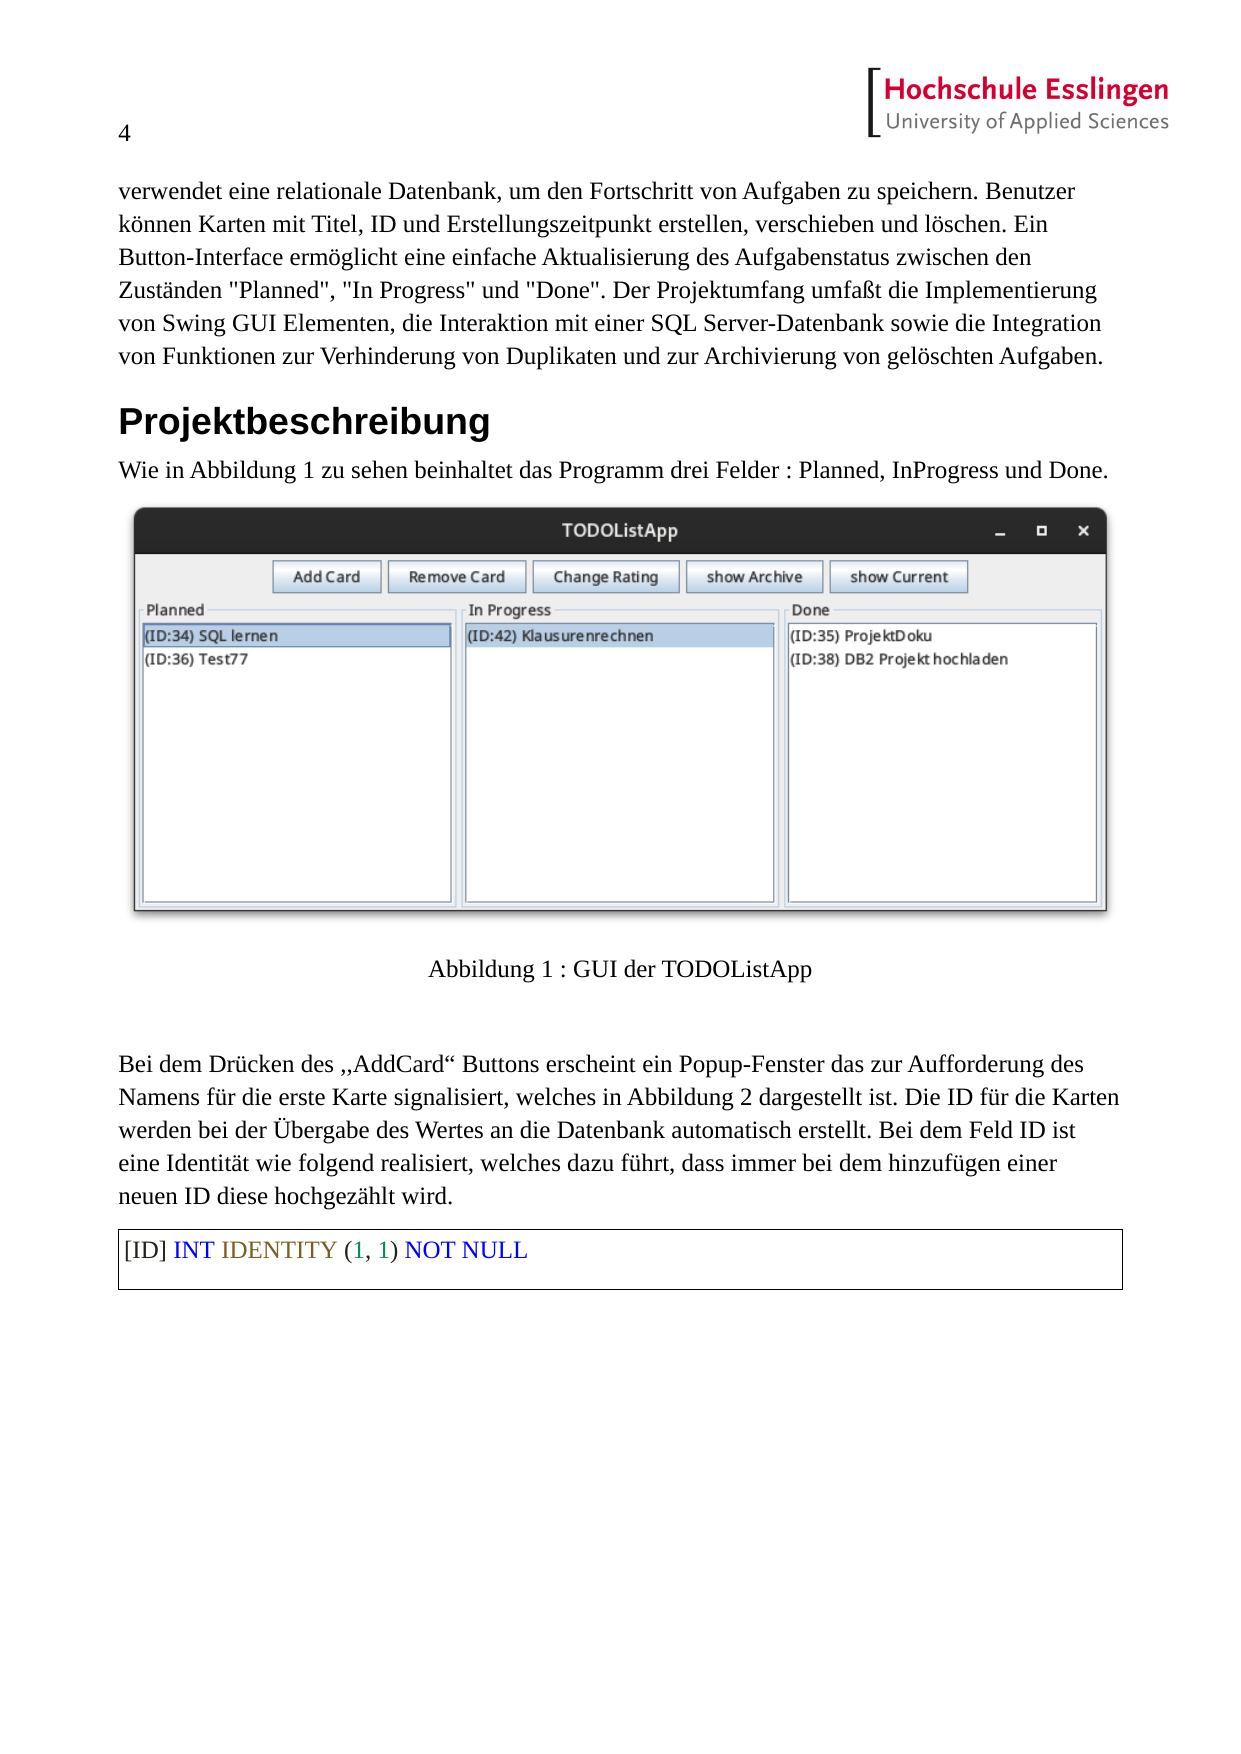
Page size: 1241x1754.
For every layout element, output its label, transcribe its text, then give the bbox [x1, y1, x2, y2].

table_header [ID] INT IDENTITY (1, 1) NOT NULL [119, 1230, 1122, 1289]
text Wie in Abbildung 1 zu sehen beinhaltet das Programm drei Felder : Planned, InProgress und Done. [118, 455, 1122, 484]
picture [867, 67, 1170, 138]
picture [118, 494, 1123, 931]
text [118, 176, 1122, 370]
subtitle Projektbeschreibung [118, 399, 1122, 443]
text Abbildung 1 : GUI der TODOListApp [118, 931, 1122, 982]
text Bei dem Drücken des ,,AddCard“ Buttons erscheint ein Popup-Fenster das zur Aufforderung des Namens für die erste Karte signalisiert, welches in Abbildung 2 dargestellt ist. Die ID für die Karten werden bei der Übergabe des Wertes an die Datenbank automatisch erstellt. Bei dem Feld ID ist eine Identität wie folgend realisiert, welches dazu führt, dass immer bei dem hinzufügen einer neuen ID diese hochgezählt wird. [118, 1049, 1122, 1210]
